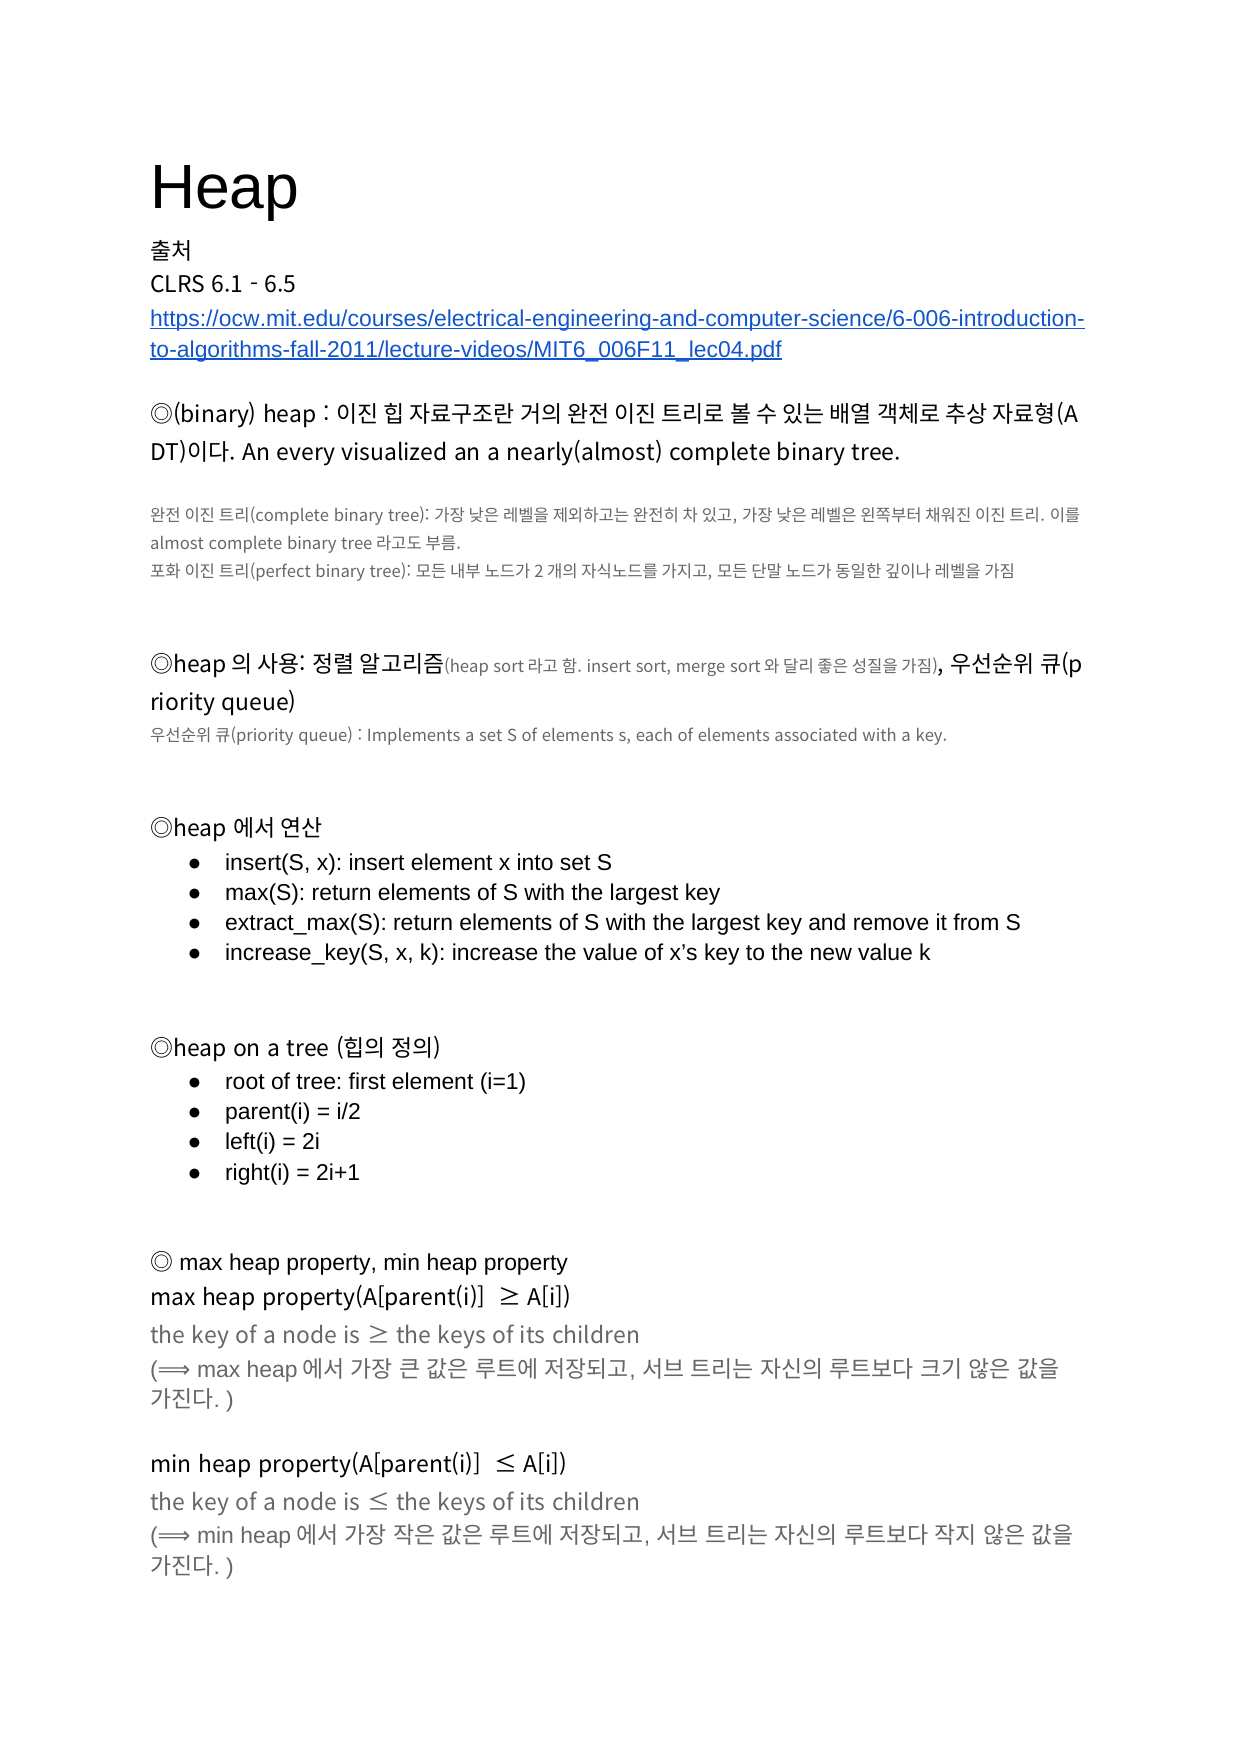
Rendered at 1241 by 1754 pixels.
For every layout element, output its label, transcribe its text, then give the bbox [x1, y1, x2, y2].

text https://ocw.mit.edu/courses/electrical-engineering-and-computer-science/6-006-introduction-to-algorithms-fall-2011/lecture-videos/MIT6_006F11_lec04.pdf [150, 305, 1090, 362]
text 우선순위 큐(priority queue) : Implements a set S of elements s, each of elements associated with a key. [150, 722, 1090, 746]
subtitle CLRS 6.1 - 6.5 [150, 266, 1090, 305]
text ◎heap on a tree (힙의 정의) [150, 1030, 1090, 1063]
list root of tree: first element (i=1) [187, 1068, 1090, 1094]
text min heap property(A[parent(i)] ≤ A[i]) [150, 1446, 1090, 1479]
text ◎heap의 사용: 정렬 알고리즘(heap sort라고 함. insert sort, merge sort와 달리 좋은 성질을 가짐), 우선순위 큐(priority queue) [150, 646, 1090, 717]
subtitle 출처 [150, 233, 1090, 266]
list insert(S, x): insert element x into set S [187, 848, 1090, 875]
text (⟹ max heap에서 가장 큰 값은 루트에 저장되고, 서브 트리는 자신의 루트보다 크기 않은 값을 가진다. ) [150, 1356, 1090, 1412]
list right(i) = 2i+1 [187, 1158, 1090, 1185]
text the key of a node is ≤ the keys of its children [150, 1484, 1090, 1517]
list increase_key(S, x, k): increase the value of x’s key to the new value k [187, 939, 1090, 965]
text ◎ max heap property, min heap property [150, 1249, 1090, 1275]
text ◎heap 에서 연산 [150, 810, 1090, 843]
list max(S): return elements of S with the largest key [187, 879, 1090, 905]
text ◎(binary) heap : 이진 힙 자료구조란 거의 완전 이진 트리로 볼 수 있는 배열 객체로 추상 자료형(ADT)이다. An every visualized an a nearly(almost) complete binary tree. [150, 396, 1090, 467]
text 포화 이진 트리(perfect binary tree): 모든 내부 노드가 2개의 자식노드를 가지고, 모든 단말 노드가 동일한 깊이나 레벨을 가짐 [150, 558, 1090, 582]
text 완전 이진 트리(complete binary tree): 가장 낮은 레벨을 제외하고는 완전히 차 있고, 가장 낮은 레벨은 왼쪽부터 채워진 이진 트리. 이를 almost complete binary tree라고도 부름. [150, 502, 1090, 554]
list left(i) = 2i [187, 1128, 1090, 1154]
text max heap property(A[parent(i)] ≥ A[i]) [150, 1279, 1090, 1312]
text (⟹ min heap에서 가장 작은 값은 루트에 저장되고, 서브 트리는 자신의 루트보다 작지 않은 값을 가진다. ) [150, 1522, 1090, 1579]
text the key of a node is ≥ the keys of its children [150, 1317, 1090, 1351]
text Heap [150, 150, 1090, 222]
list extract_max(S): return elements of S with the largest key and remove it from S [187, 909, 1090, 935]
list parent(i) = i/2 [187, 1098, 1090, 1124]
